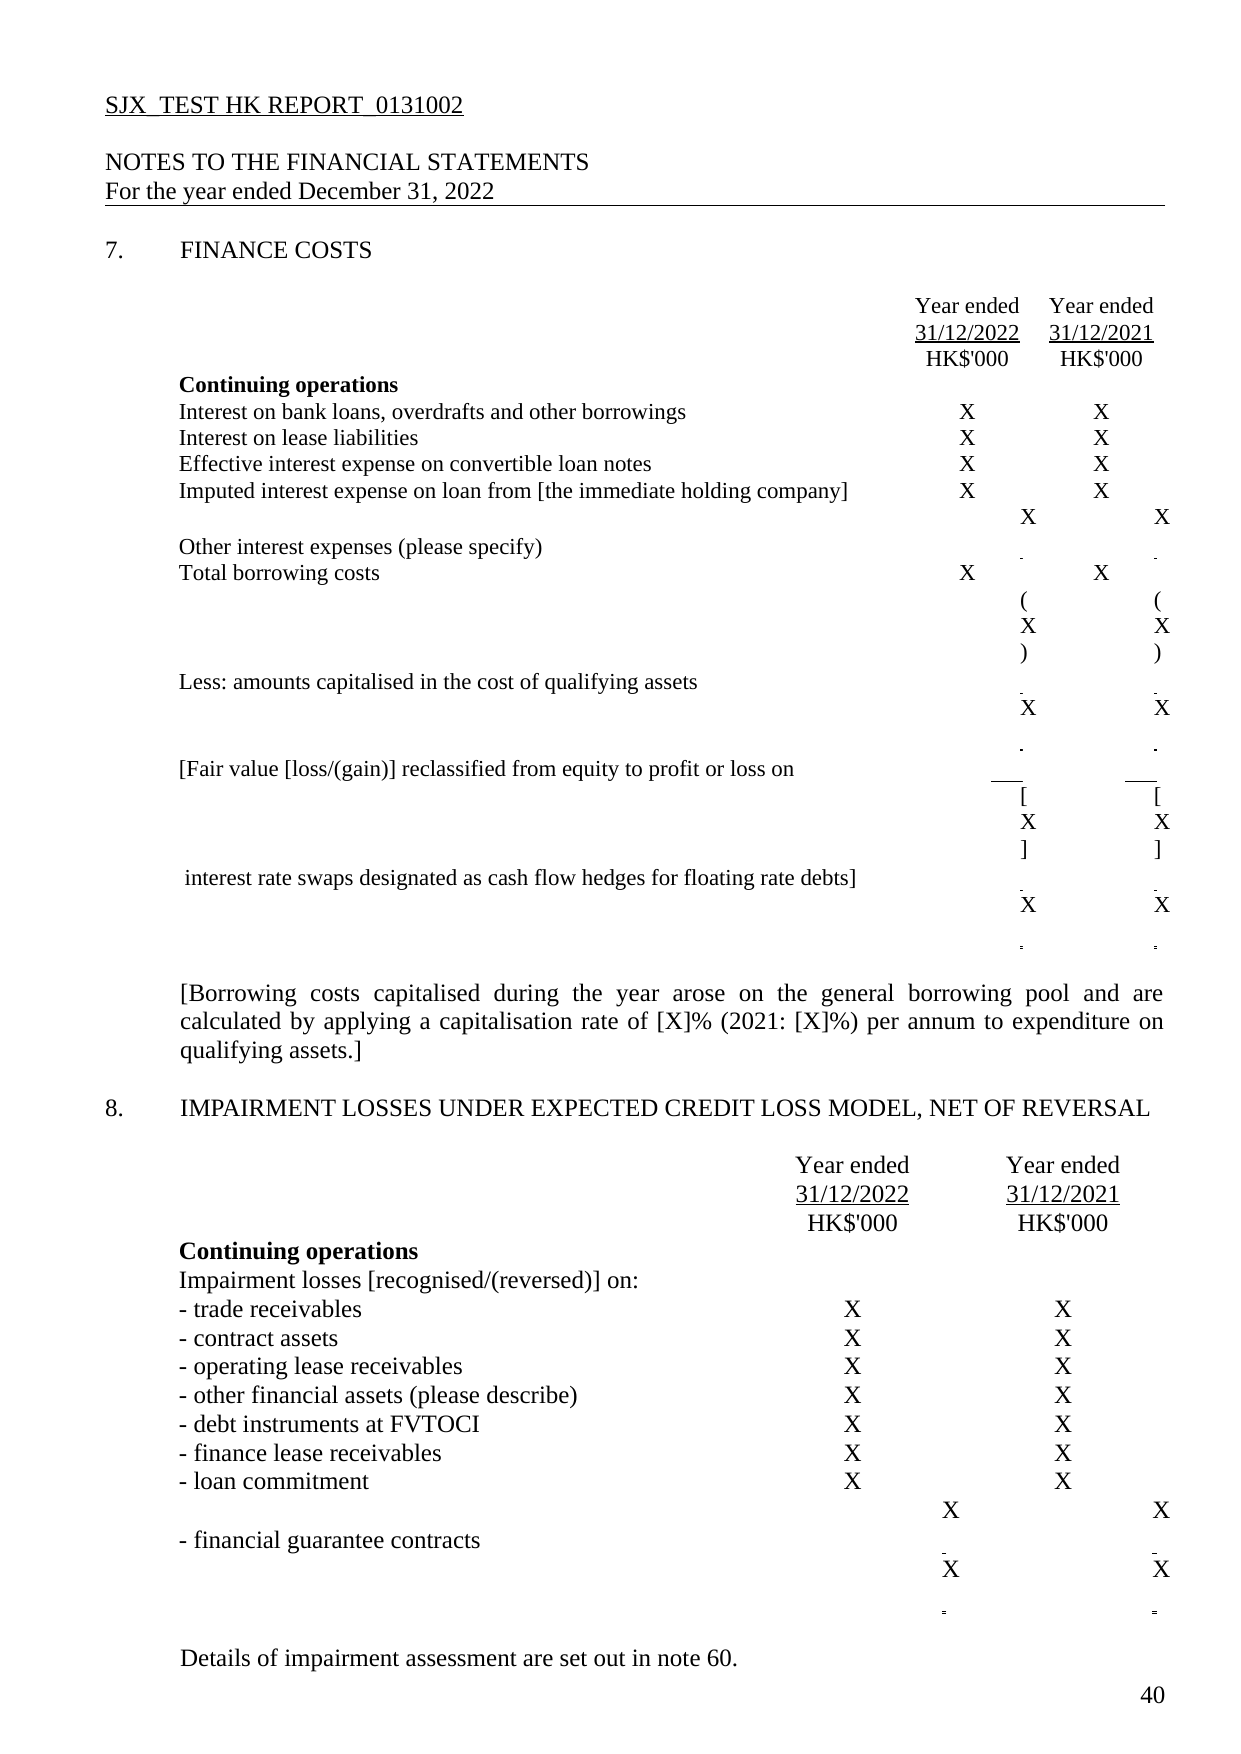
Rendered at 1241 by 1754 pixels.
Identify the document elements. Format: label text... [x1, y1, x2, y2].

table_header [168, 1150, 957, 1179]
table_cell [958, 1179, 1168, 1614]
text Details of impairment assessment are set out in note 60. [180, 1643, 1165, 1672]
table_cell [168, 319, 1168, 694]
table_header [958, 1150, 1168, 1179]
subtitle 7. FINANCE COSTS [105, 235, 1165, 263]
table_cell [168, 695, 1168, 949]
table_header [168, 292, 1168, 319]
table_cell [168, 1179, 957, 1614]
subtitle 8. IMPAIRMENT LOSSES UNDER EXPECTED CREDIT LOSS MODEL, NET OF REVERSAL [105, 1093, 1165, 1121]
text [Borrowing costs capitalised during the year arose on the general borrowing pool and are calculated by applying a capitalisation rate of [X]% (2021: [X]%) per annum to expenditure on qualifying assets.] [180, 978, 1165, 1064]
